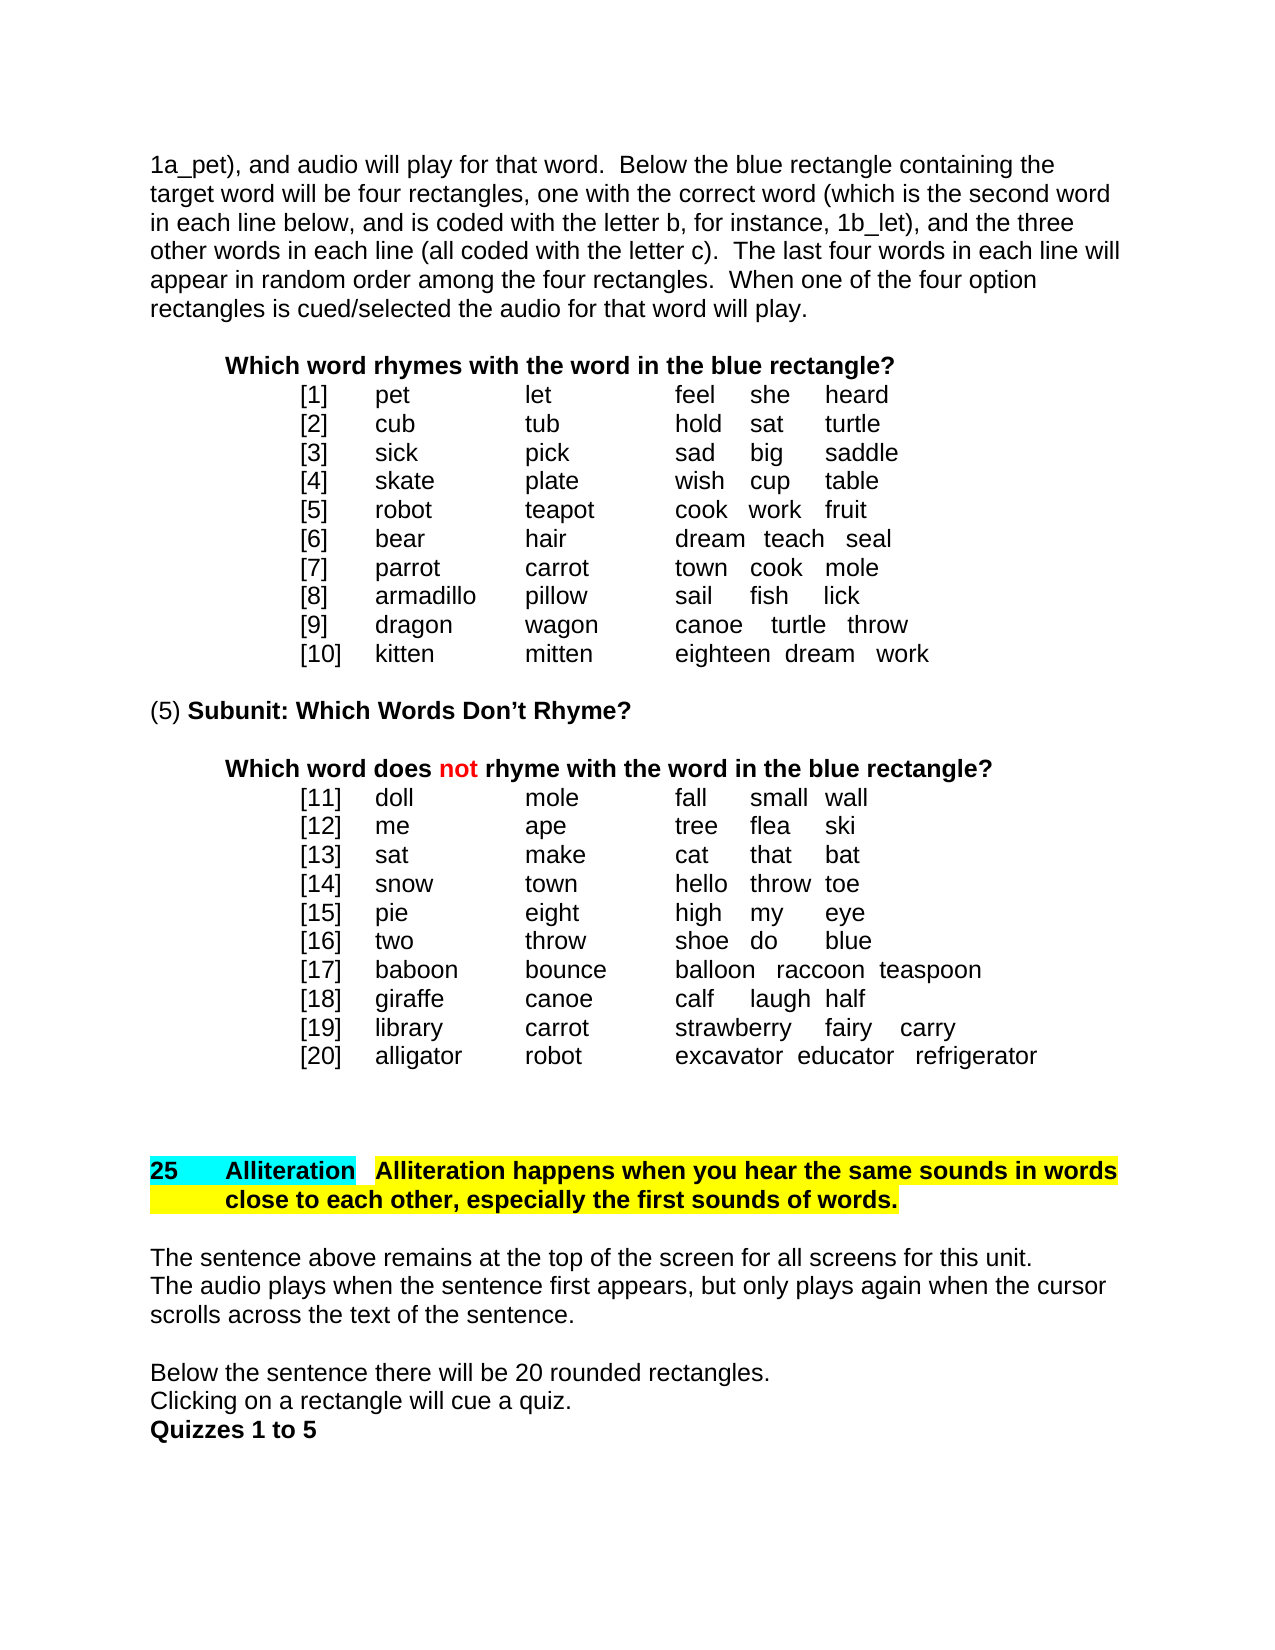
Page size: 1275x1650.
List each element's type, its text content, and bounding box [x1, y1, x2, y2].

text [14] snow town hello throw toe [150, 869, 1125, 897]
text [9] dragon wagon canoe turtle throw [150, 610, 1125, 639]
text (5) Subunit: Which Words Don’t Rhyme? [150, 696, 1125, 725]
text 25 Alliteration Alliteration happens when you hear the same sounds in words close to each other, especially the first sounds of words. [899, 1156, 1125, 1214]
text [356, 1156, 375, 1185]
text [13] sat make cat that bat [150, 840, 1125, 869]
text [10] kitten mitten eighteen dream work [150, 639, 1125, 667]
text [5] robot teapot cook work fruit [150, 495, 1125, 524]
text Quizzes 1 to 5 [150, 1415, 1125, 1444]
text Clicking on a rectangle will cue a quiz. [150, 1386, 1125, 1415]
text [3] sick pick sad big saddle [150, 437, 1125, 466]
text [8] armadillo pillow sail fish lick [150, 581, 1125, 610]
text [17] baboon bounce balloon raccoon teaspoon [150, 955, 1125, 984]
text [15] pie eight high my eye [150, 897, 1125, 926]
text [6] bear hair dream teach seal [150, 524, 1125, 552]
text [20] alligator robot excavator educator refrigerator [150, 1041, 1125, 1070]
text [18] giraffe canoe calf laugh half [150, 984, 1125, 1012]
text [16] two throw shoe do blue [150, 926, 1125, 955]
text Below the sentence there will be 20 rounded rectangles. [150, 1357, 1125, 1386]
text [19] library carrot strawberry fairy carry [150, 1012, 1125, 1041]
text [11] doll mole fall small wall [150, 782, 1125, 811]
text The sentence above remains at the top of the screen for all screens for this unit. [150, 1242, 1125, 1271]
text [12] me ape tree flea ski [150, 811, 1125, 840]
text [2] cub tub hold sat turtle [150, 409, 1125, 437]
text Which word rhymes with the word in the blue rectangle? [150, 351, 1125, 380]
text [7] parrot carrot town cook mole [150, 552, 1125, 581]
text Which word does not rhyme with the word in the blue rectangle? [150, 754, 1125, 782]
text [1] pet let feel she heard [150, 380, 1125, 409]
text The audio plays when the sentence first appears, but only plays again when the cursor scrolls across the text of the sentence. [150, 1271, 1125, 1329]
text [4] skate plate wish cup table [150, 466, 1125, 495]
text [150, 150, 1125, 322]
